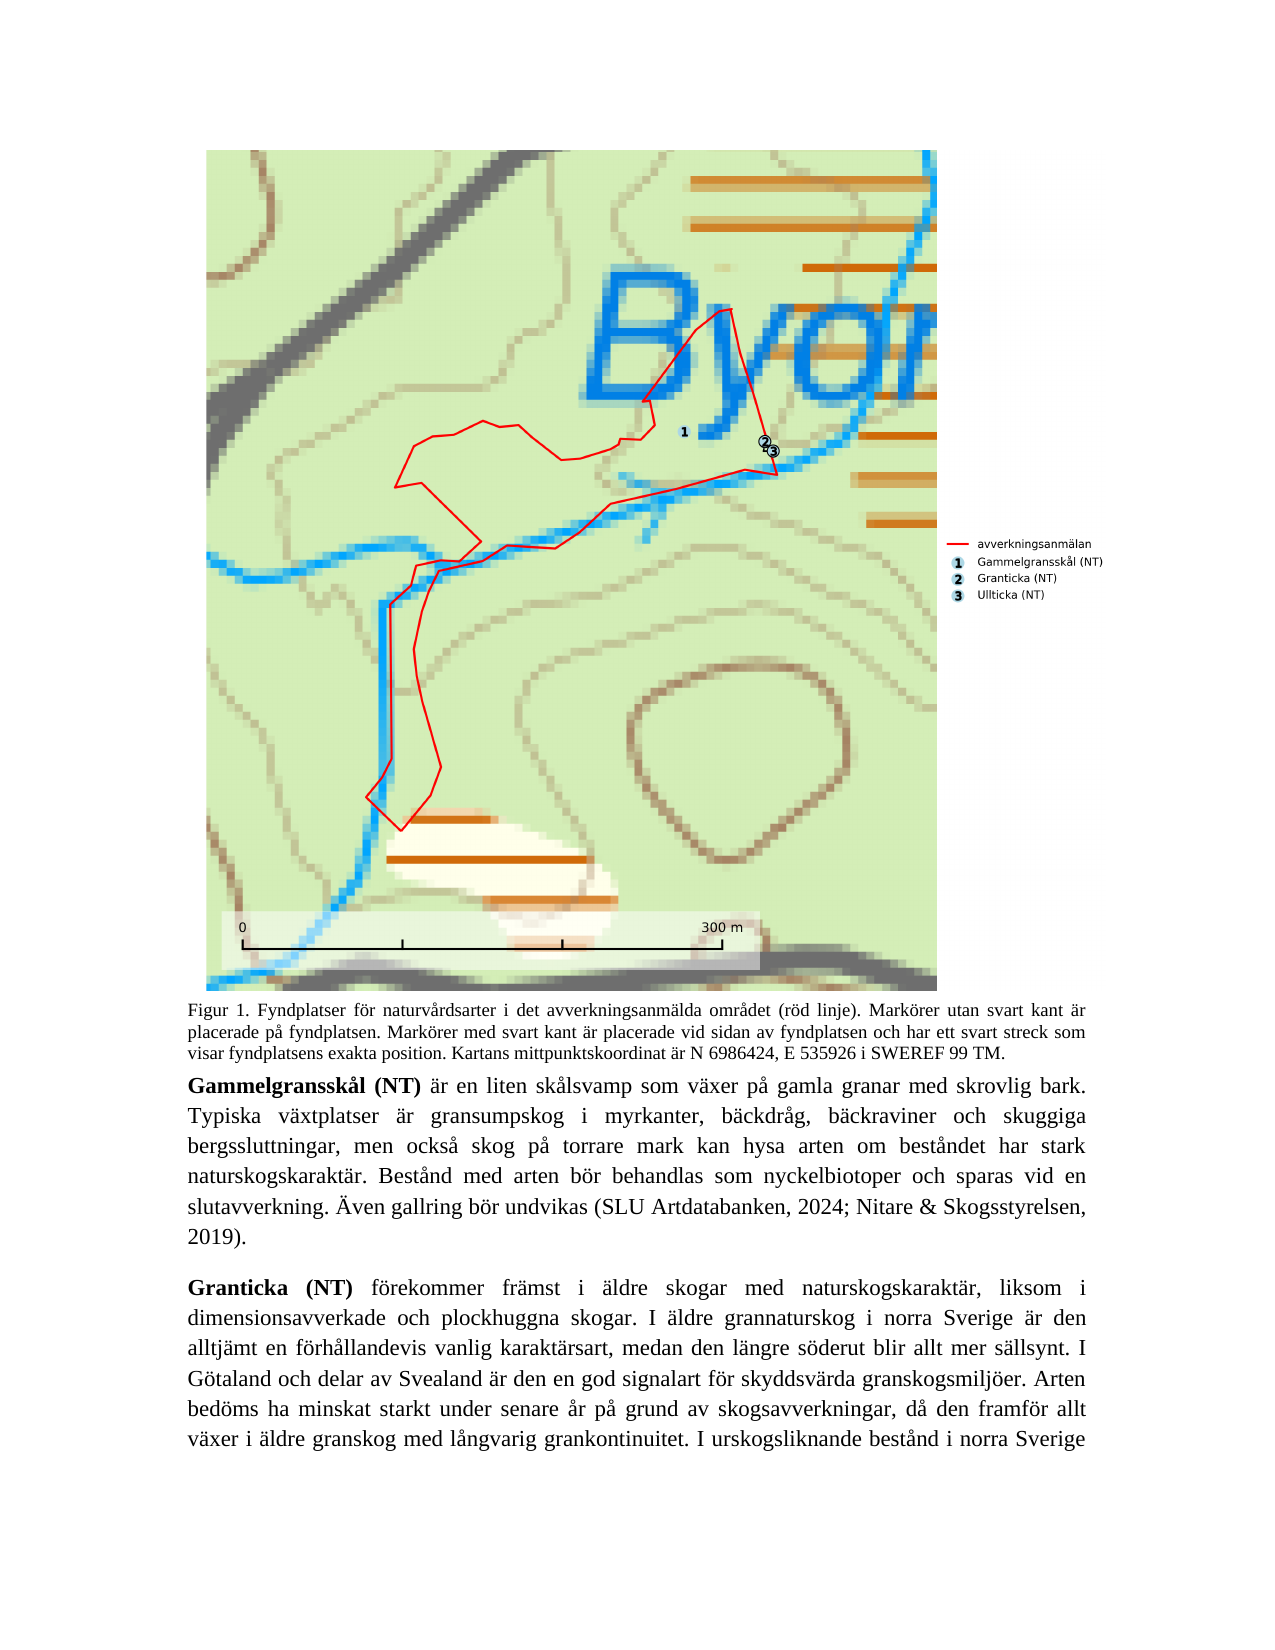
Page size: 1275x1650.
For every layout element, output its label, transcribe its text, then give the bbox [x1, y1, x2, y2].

text Gammelgransskål (NT) är en liten skålsvamp som växer på gamla granar med skrovlig bark. Typiska växtplatser är gransumpskog i myrkanter, bäckdråg, bäckraviner och skuggiga bergssluttningar, men också skog på torrare mark kan hysa arten om beståndet har stark naturskogskaraktär. Bestånd med arten bör behandlas som nyckelbiotoper och sparas vid en slutavverkning. Även gallring bör undvikas (SLU Artdatabanken, 2024; Nitare & Skogsstyrelsen, 2019). [187, 1072, 1087, 1249]
text Figur 1. Fyndplatser för naturvårdsarter i det avverkningsanmälda området (röd linje). Markörer utan svart kant är placerade på fyndplatsen. Markörer med svart kant är placerade vid sidan av fyndplatsen och har ett svart streck som visar fyndplatsens exakta position. Kartans mittpunktskoordinat är N 6986424, E 535926 i SWEREF 99 TM. [187, 999, 1087, 1064]
picture [206, 150, 1107, 991]
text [187, 1274, 1087, 1451]
